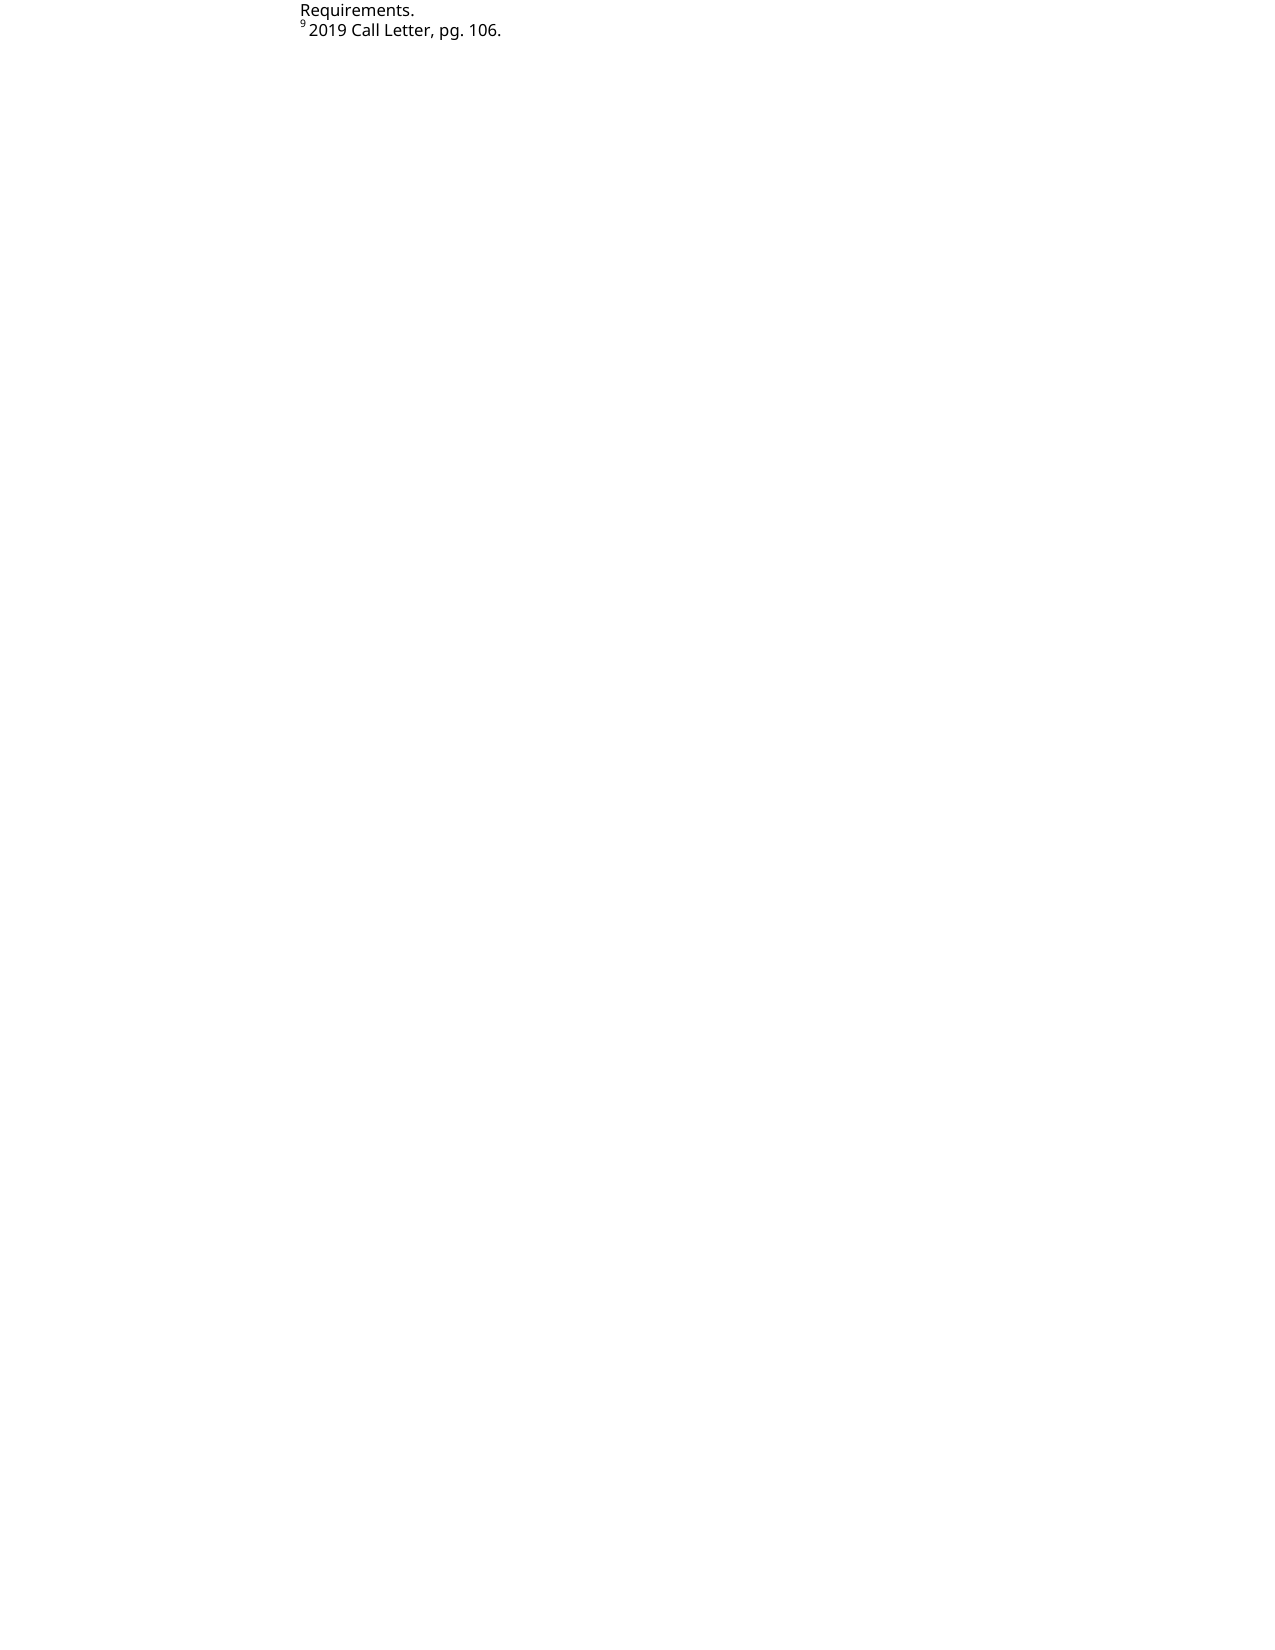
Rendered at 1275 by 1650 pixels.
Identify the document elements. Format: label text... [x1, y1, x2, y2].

text 8 Medicare Managed Care Manual Chapter 16-B: Special Needs Plans, Section 40 – Enrollment Requirements. [300, 0, 1090, 20]
text 9 2019 Call Letter, pg. 106. [300, 20, 1208, 40]
